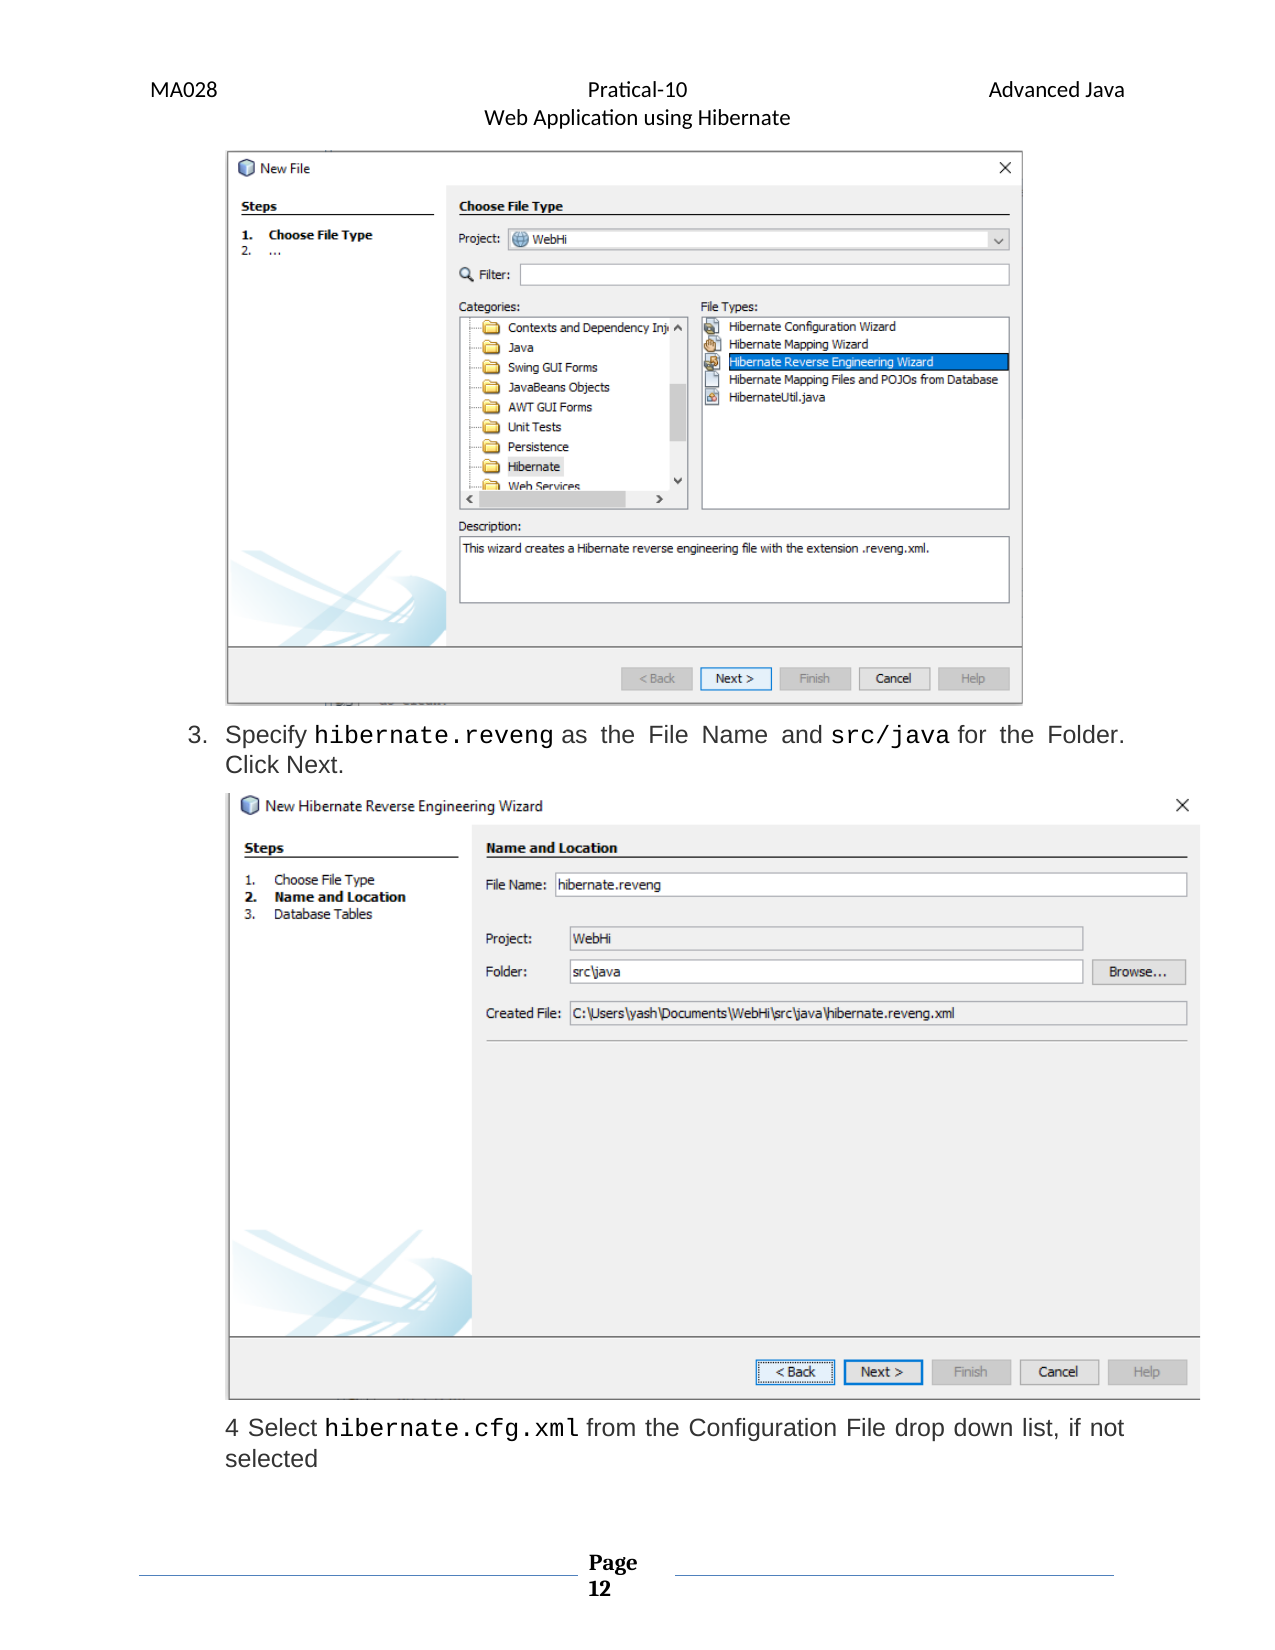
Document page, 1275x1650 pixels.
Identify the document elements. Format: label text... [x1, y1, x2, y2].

picture [225, 150, 1023, 706]
text 4 Select hibernate.cfg.xml from the Configuration File drop down list, if not selected [225, 1413, 1125, 1473]
picture [225, 793, 1200, 1400]
list Specify hibernate.reveng as the File Name and src/java for the Folder. Click Next. [187, 719, 1125, 779]
